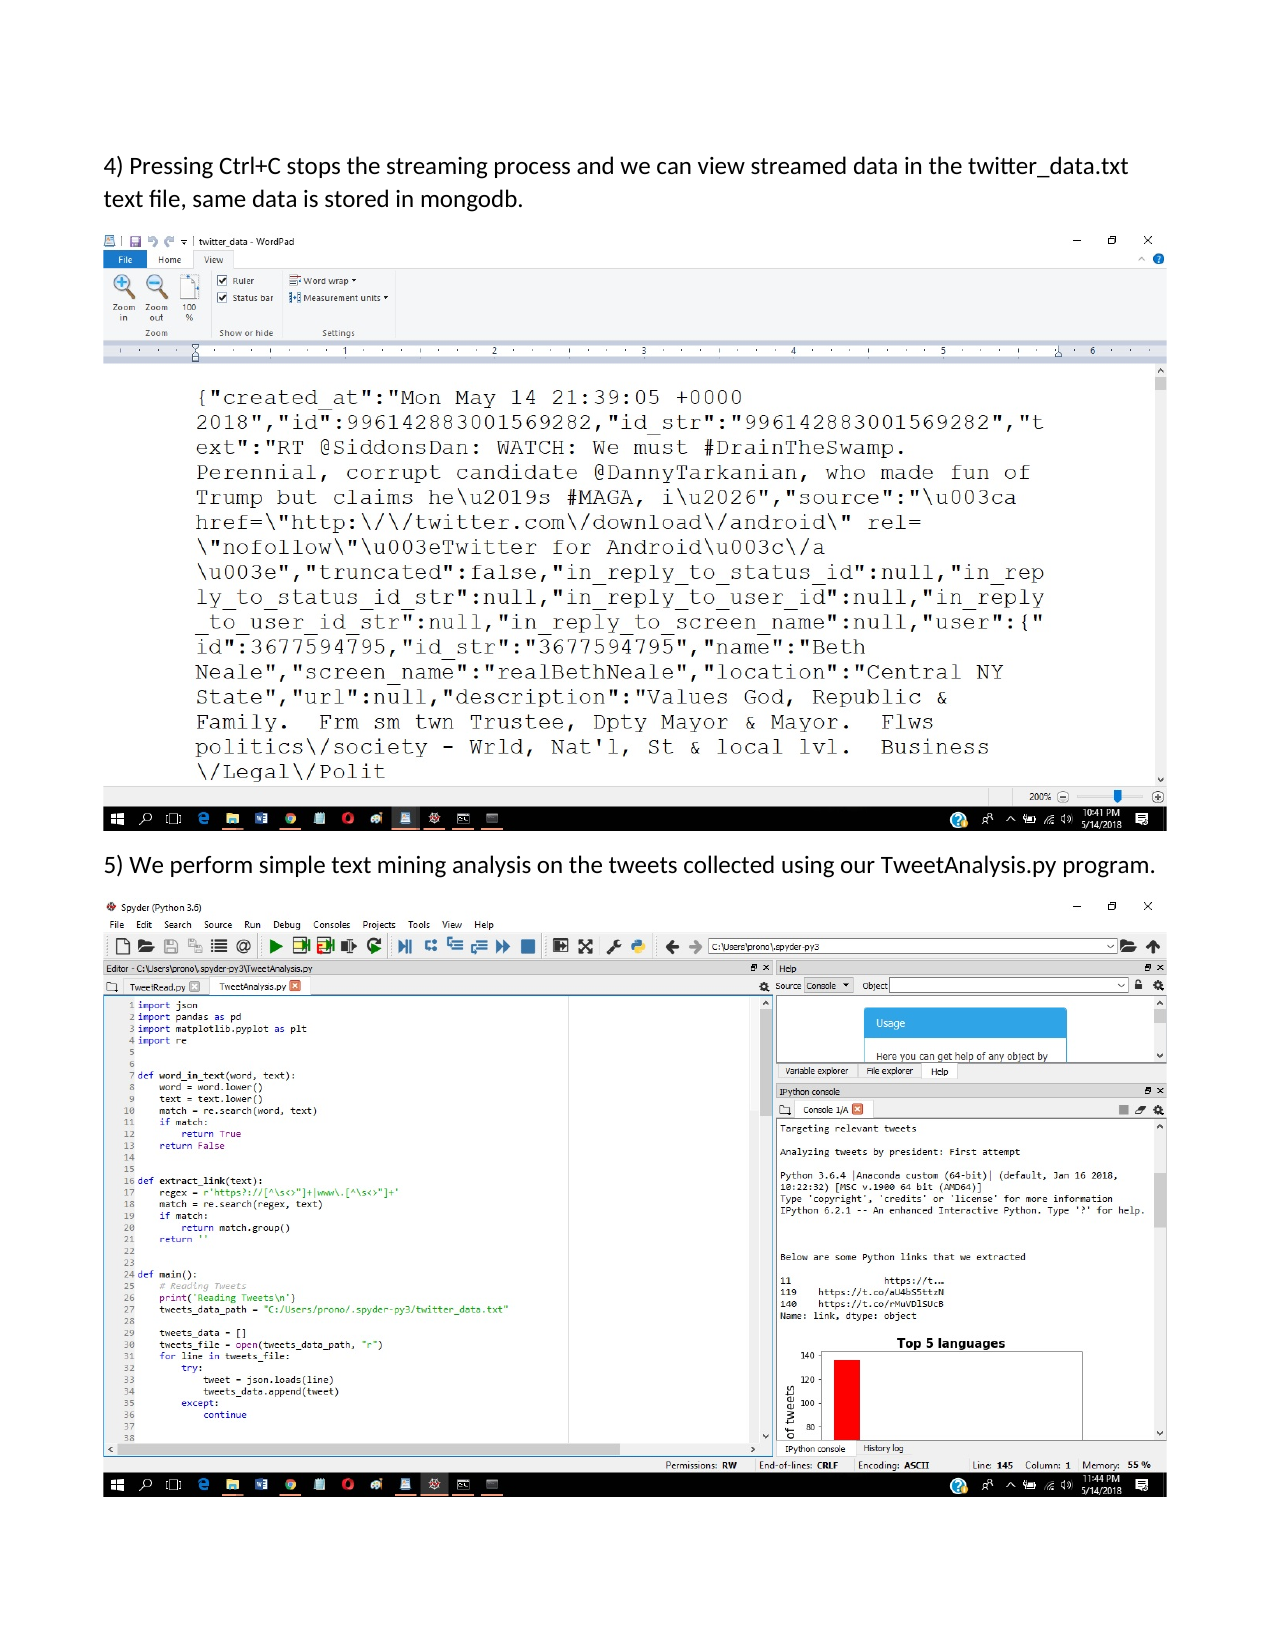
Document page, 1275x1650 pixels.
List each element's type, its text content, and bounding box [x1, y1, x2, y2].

text 5) We perform simple text mining analysis on the tweets collected using our TweetAnalysis.py program. [103, 849, 1167, 880]
picture [103, 232, 1167, 831]
text 4) Pressing Ctrl+C stops the streaming process and we can view streamed data in the twitter_data.txt text file, same data is stored in mongodb. [103, 150, 1167, 213]
picture [103, 898, 1167, 1497]
